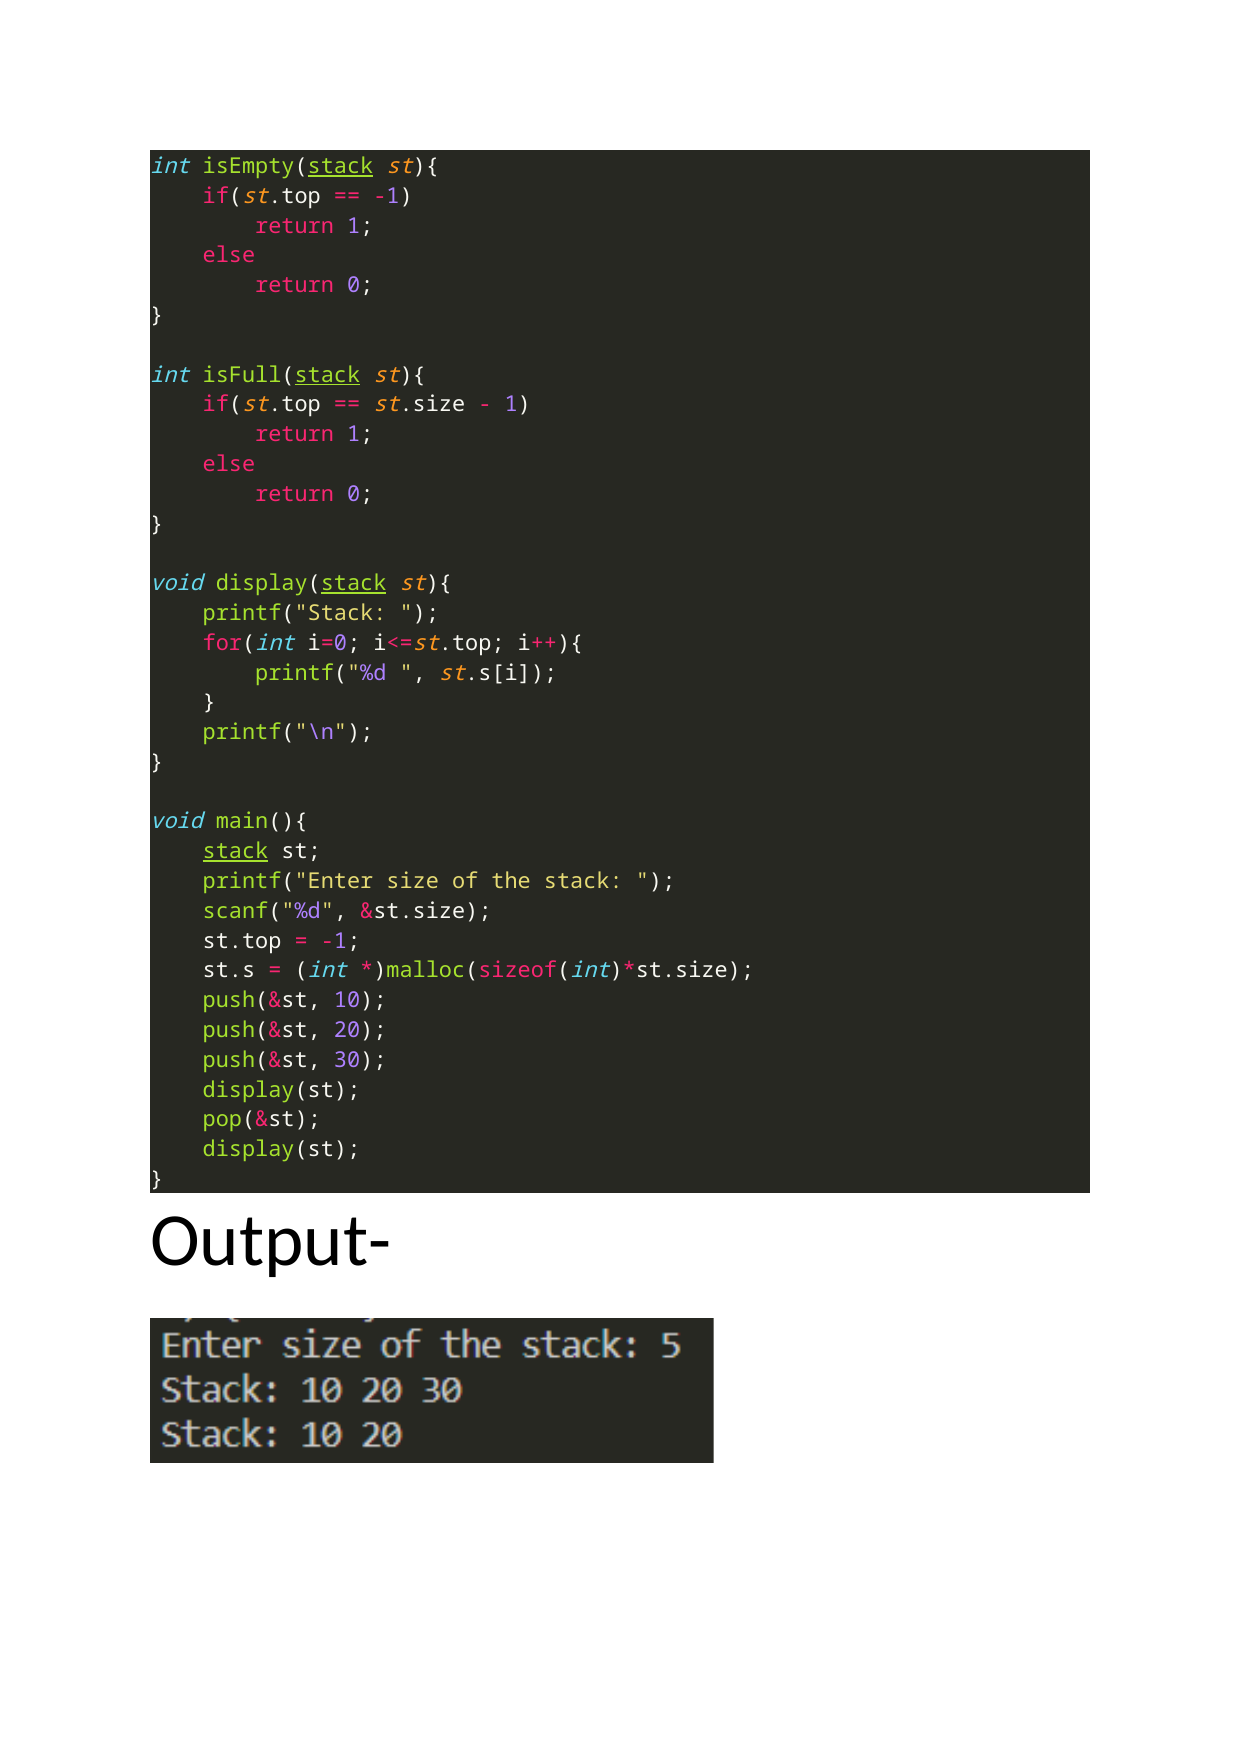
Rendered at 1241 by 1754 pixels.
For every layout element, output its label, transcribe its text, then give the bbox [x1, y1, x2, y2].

picture [150, 1318, 714, 1463]
text } [150, 299, 1090, 329]
text push(&st, 20); [150, 1014, 1090, 1044]
text if(st.top == -1) [150, 180, 1090, 209]
text return 0; [150, 269, 1090, 299]
text push(&st, 30); [150, 1044, 1090, 1073]
text display(st); [150, 1073, 1090, 1103]
text } [150, 686, 1090, 716]
text return 1; [150, 209, 1090, 239]
text else [150, 448, 1090, 478]
text scanf("%d", &st.size); [150, 895, 1090, 924]
text printf("Enter size of the stack: "); [150, 865, 1090, 895]
text int isFull(stack st){ [150, 358, 1090, 388]
text for(int i=0; i<=st.top; i++){ [150, 627, 1090, 656]
text stack st; [150, 835, 1090, 865]
text } [150, 1163, 1090, 1193]
text st.top = -1; [150, 924, 1090, 954]
text return 1; [150, 418, 1090, 448]
text printf("Stack: "); [150, 597, 1090, 627]
text printf("%d ", st.s[i]); [150, 656, 1090, 686]
text int isEmpty(stack st){ [150, 150, 1090, 180]
text } [150, 507, 1090, 537]
text return 0; [150, 478, 1090, 507]
text printf("\n"); [150, 716, 1090, 746]
text else [150, 239, 1090, 269]
text void display(stack st){ [150, 567, 1090, 597]
text if(st.top == st.size - 1) [150, 388, 1090, 418]
text push(&st, 10); [150, 984, 1090, 1014]
text st.s = (int *)malloc(sizeof(int)*st.size); [150, 954, 1090, 984]
text } [150, 746, 1090, 776]
text void main(){ [150, 805, 1090, 835]
text display(st); [150, 1133, 1090, 1163]
text pop(&st); [150, 1103, 1090, 1133]
text Output- [150, 1193, 1090, 1284]
